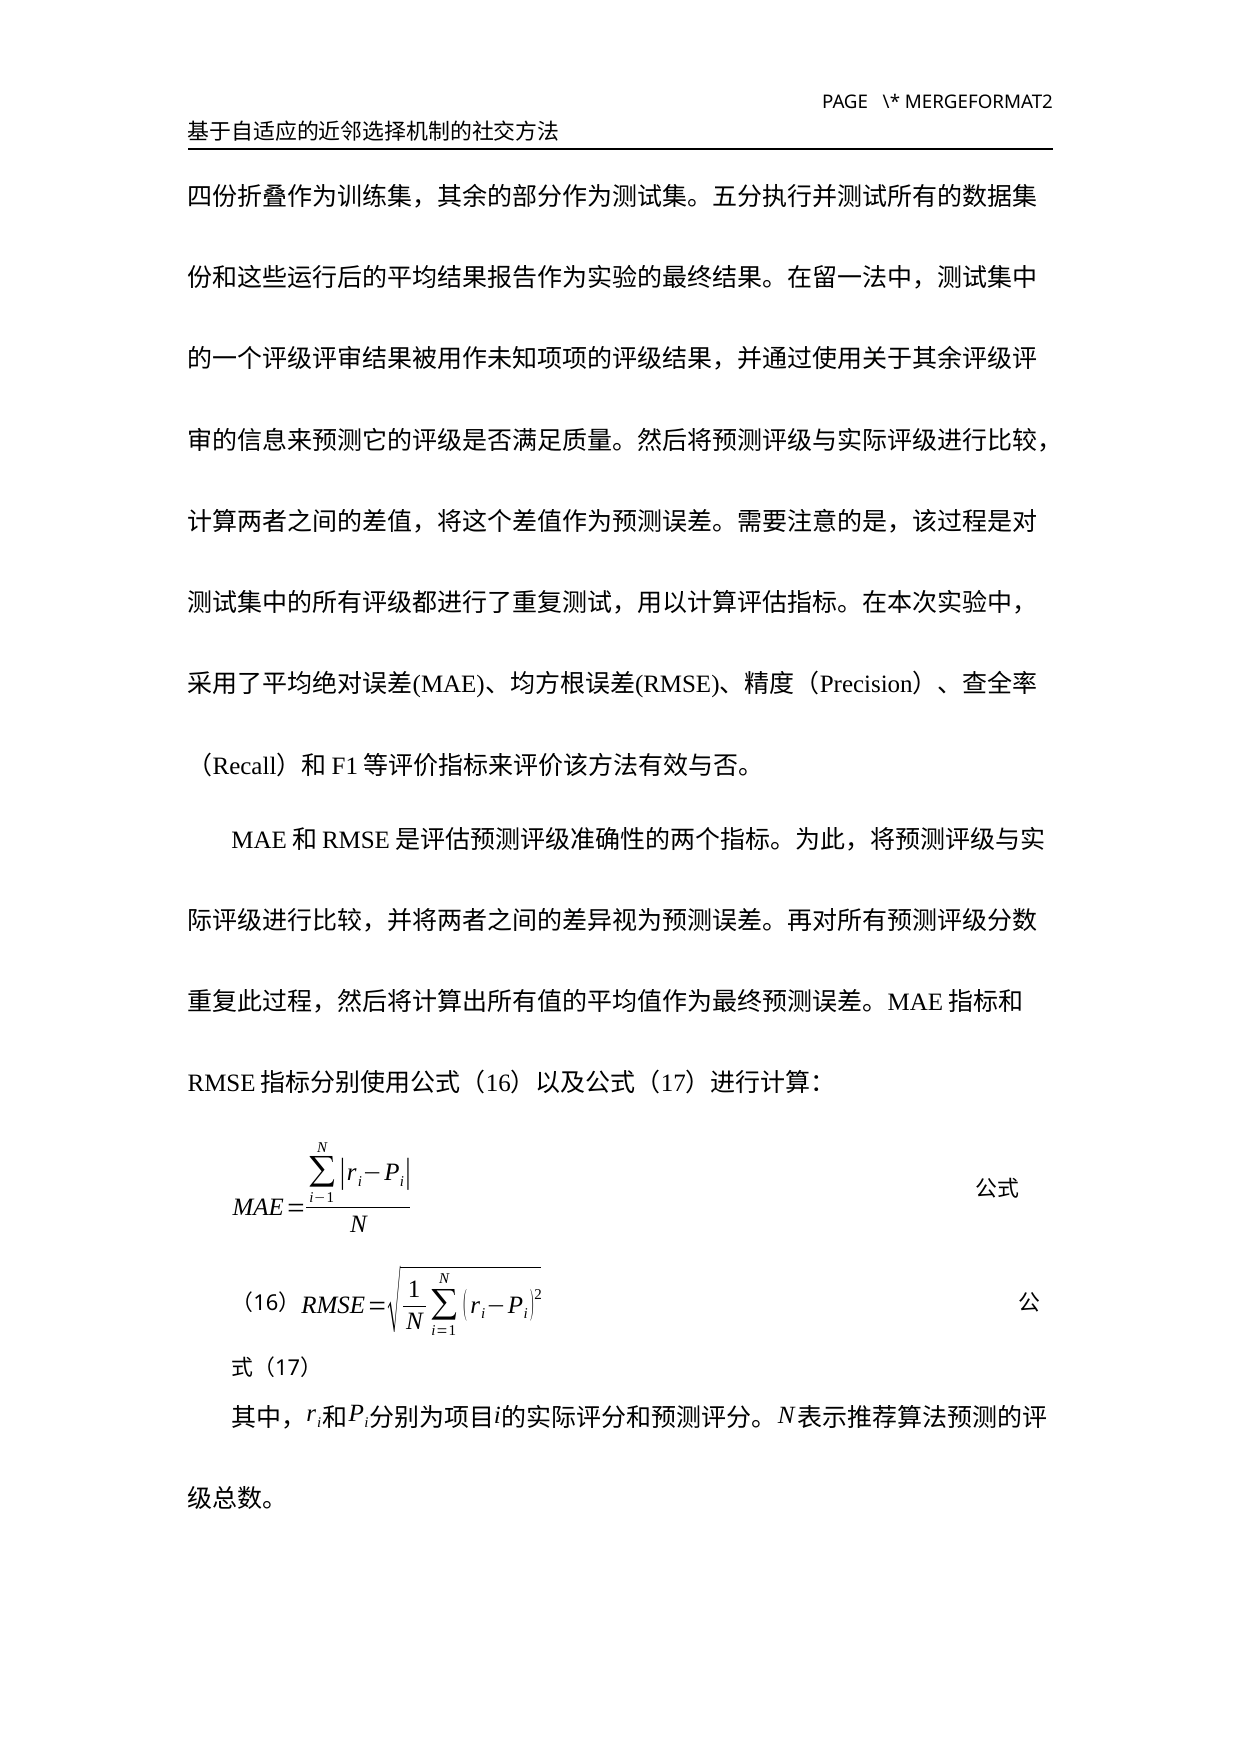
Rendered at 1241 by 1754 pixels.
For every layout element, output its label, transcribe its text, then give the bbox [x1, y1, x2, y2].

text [187, 162, 1053, 796]
text 其中，和分别为项目的实际评分和预测评分。表示推荐算法预测的评级总数。 [187, 1383, 1053, 1529]
text 公式（16） 公式（17） [231, 1123, 1053, 1383]
text MAE和RMSE是评估预测评级准确性的两个指标。为此，将预测评级与实际评级进行比较，并将两者之间的差异视为预测误差。再对所有预测评级分数重复此过程，然后将计算出所有值的平均值作为最终预测误差。MAE指标和RMSE指标分别使用公式（16）以及公式（17）进行计算： [187, 805, 1053, 1113]
